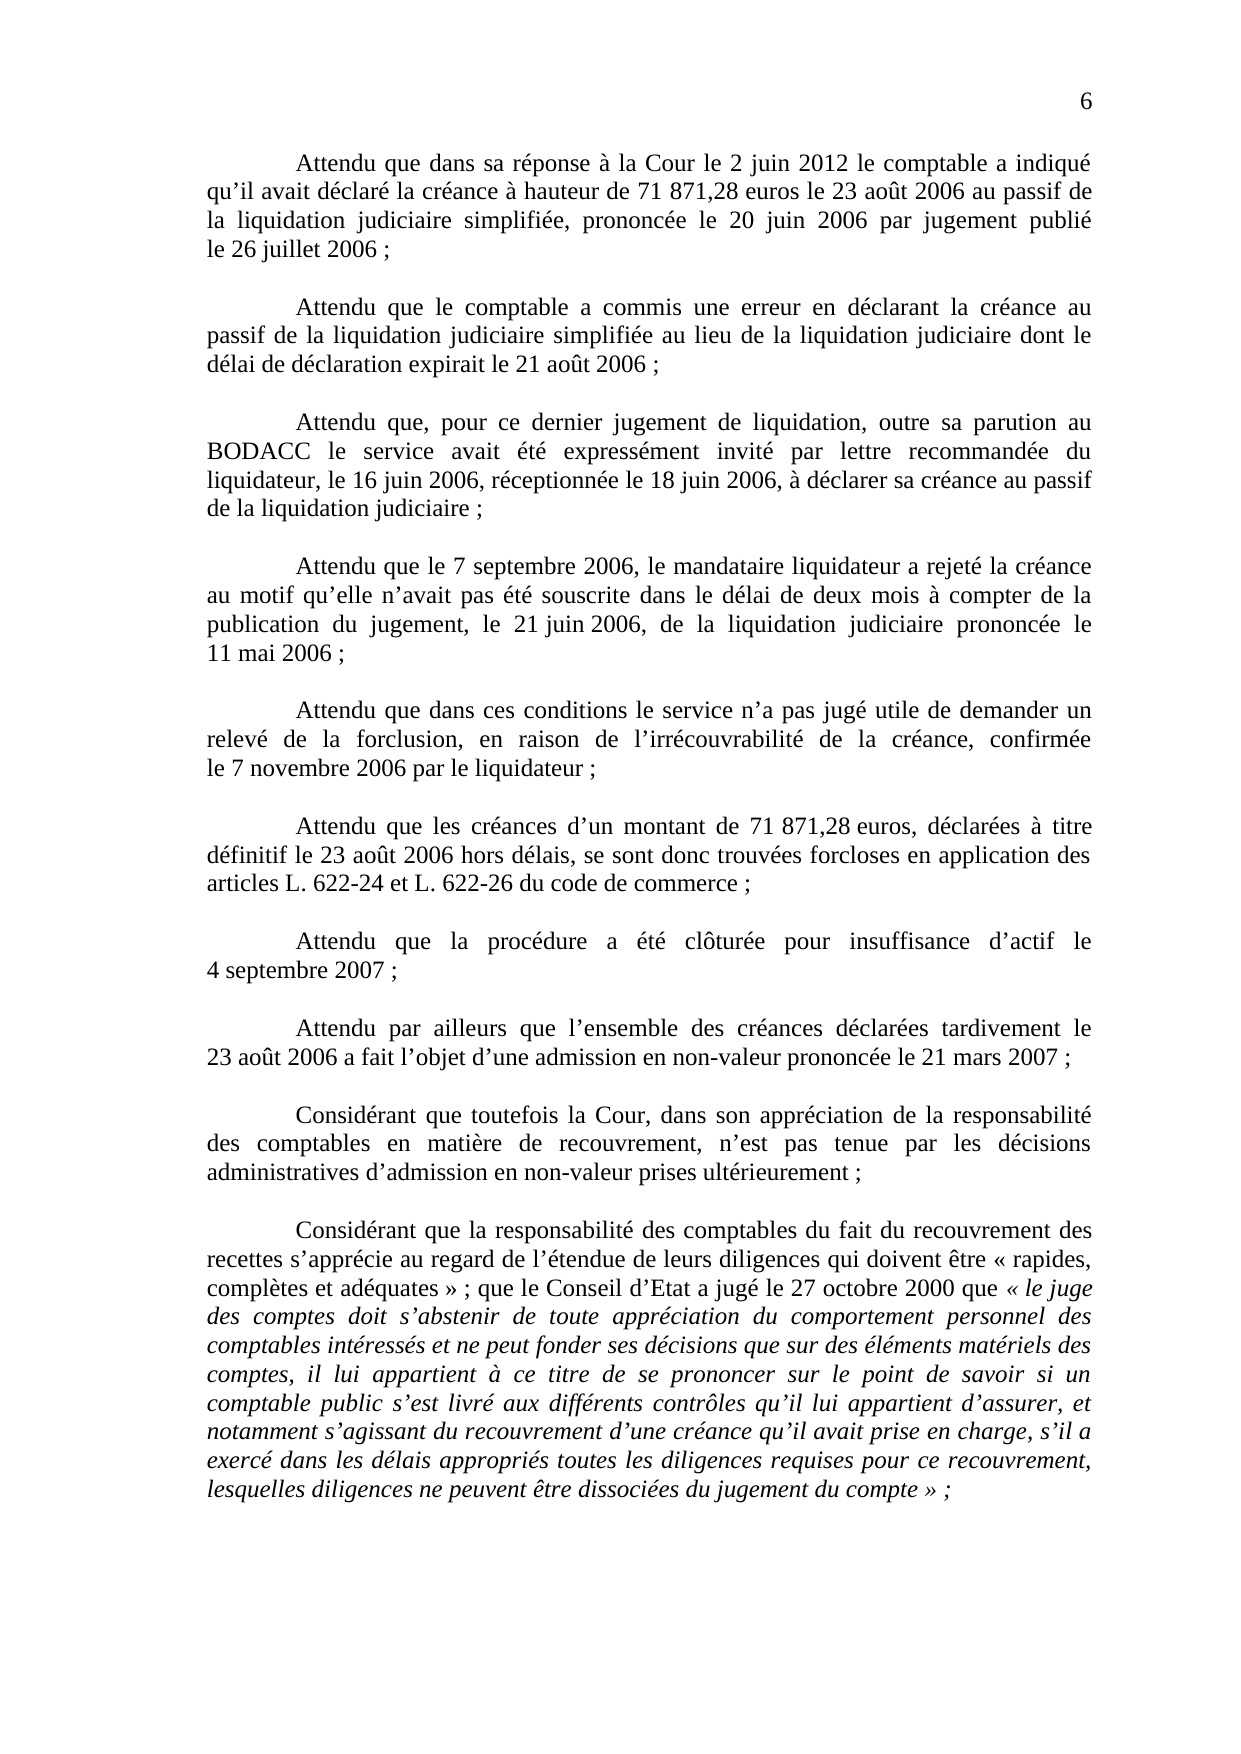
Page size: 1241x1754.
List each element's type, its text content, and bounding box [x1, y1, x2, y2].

text Attendu que le 7 septembre 2006, le mandataire liquidateur a rejeté la créance au motif qu’elle n’avait pas été souscrite dans le délai de deux mois à compter de la publication du jugement, le 21 juin 2006, de la liquidation judiciaire prononcée le 11 mai 2006 ; [207, 551, 1093, 666]
text Attendu que la procédure a été clôturée pour insuffisance d’actif le 4 septembre 2007 ; [207, 926, 1093, 984]
text Attendu que le comptable a commis une erreur en déclarant la créance au passif de la liquidation judiciaire simplifiée au lieu de la liquidation judiciaire dont le délai de déclaration expirait le 21 août 2006 ; [207, 292, 1093, 378]
text Attendu que les créances d’un montant de 71 871,28 euros, déclarées à titre définitif le 23 août 2006 hors délais, se sont donc trouvées forcloses en application des articles L. 622-24 et L. 622-26 du code de commerce ; [207, 811, 1093, 897]
text Attendu que dans ces conditions le service n’a pas jugé utile de demander un relevé de la forclusion, en raison de l’irrécouvrabilité de la créance, confirmée le 7 novembre 2006 par le liquidateur ; [207, 696, 1093, 782]
text Considérant que la responsabilité des comptables du fait du recouvrement des recettes s’apprécie au regard de l’étendue de leurs diligences qui doivent être « rapides, complètes et adéquates » ; que le Conseil d’Etat a jugé le 27 octobre 2000 que « le juge des comptes doit s’abstenir de toute appréciation du comportement personnel des comptables intéressés et ne peut fonder ses décisions que sur des éléments matériels des comptes, il lui appartient à ce titre de se prononcer sur le point de savoir si un comptable public s’est livré aux différents contrôles qu’il lui appartient d’assurer, et notamment s’agissant du recouvrement d’une créance qu’il avait prise en charge, s’il a exercé dans les délais appropriés toutes les diligences requises pour ce recouvrement, lesquelles diligences ne peuvent être dissociées du jugement du compte » ; [207, 1215, 1093, 1503]
text Attendu que dans sa réponse à la Cour le 2 juin 2012 le comptable a indiqué qu’il avait déclaré la créance à hauteur de 71 871,28 euros le 23 août 2006 au passif de la liquidation judiciaire simplifiée, prononcée le 20 juin 2006 par jugement publié le 26 juillet 2006 ; [207, 148, 1093, 263]
text Considérant que toutefois la Cour, dans son appréciation de la responsabilité des comptables en matière de recouvrement, n’est pas tenue par les décisions administratives d’admission en non-valeur prises ultérieurement ; [207, 1100, 1093, 1186]
text Attendu par ailleurs que l’ensemble des créances déclarées tardivement le 23 août 2006 a fait l’objet d’une admission en non-valeur prononcée le 21 mars 2007 ; [207, 1013, 1093, 1071]
text Attendu que, pour ce dernier jugement de liquidation, outre sa parution au BODACC le service avait été expressément invité par lettre recommandée du liquidateur, le 16 juin 2006, réceptionnée le 18 juin 2006, à déclarer sa créance au passif de la liquidation judiciaire ; [207, 407, 1093, 522]
